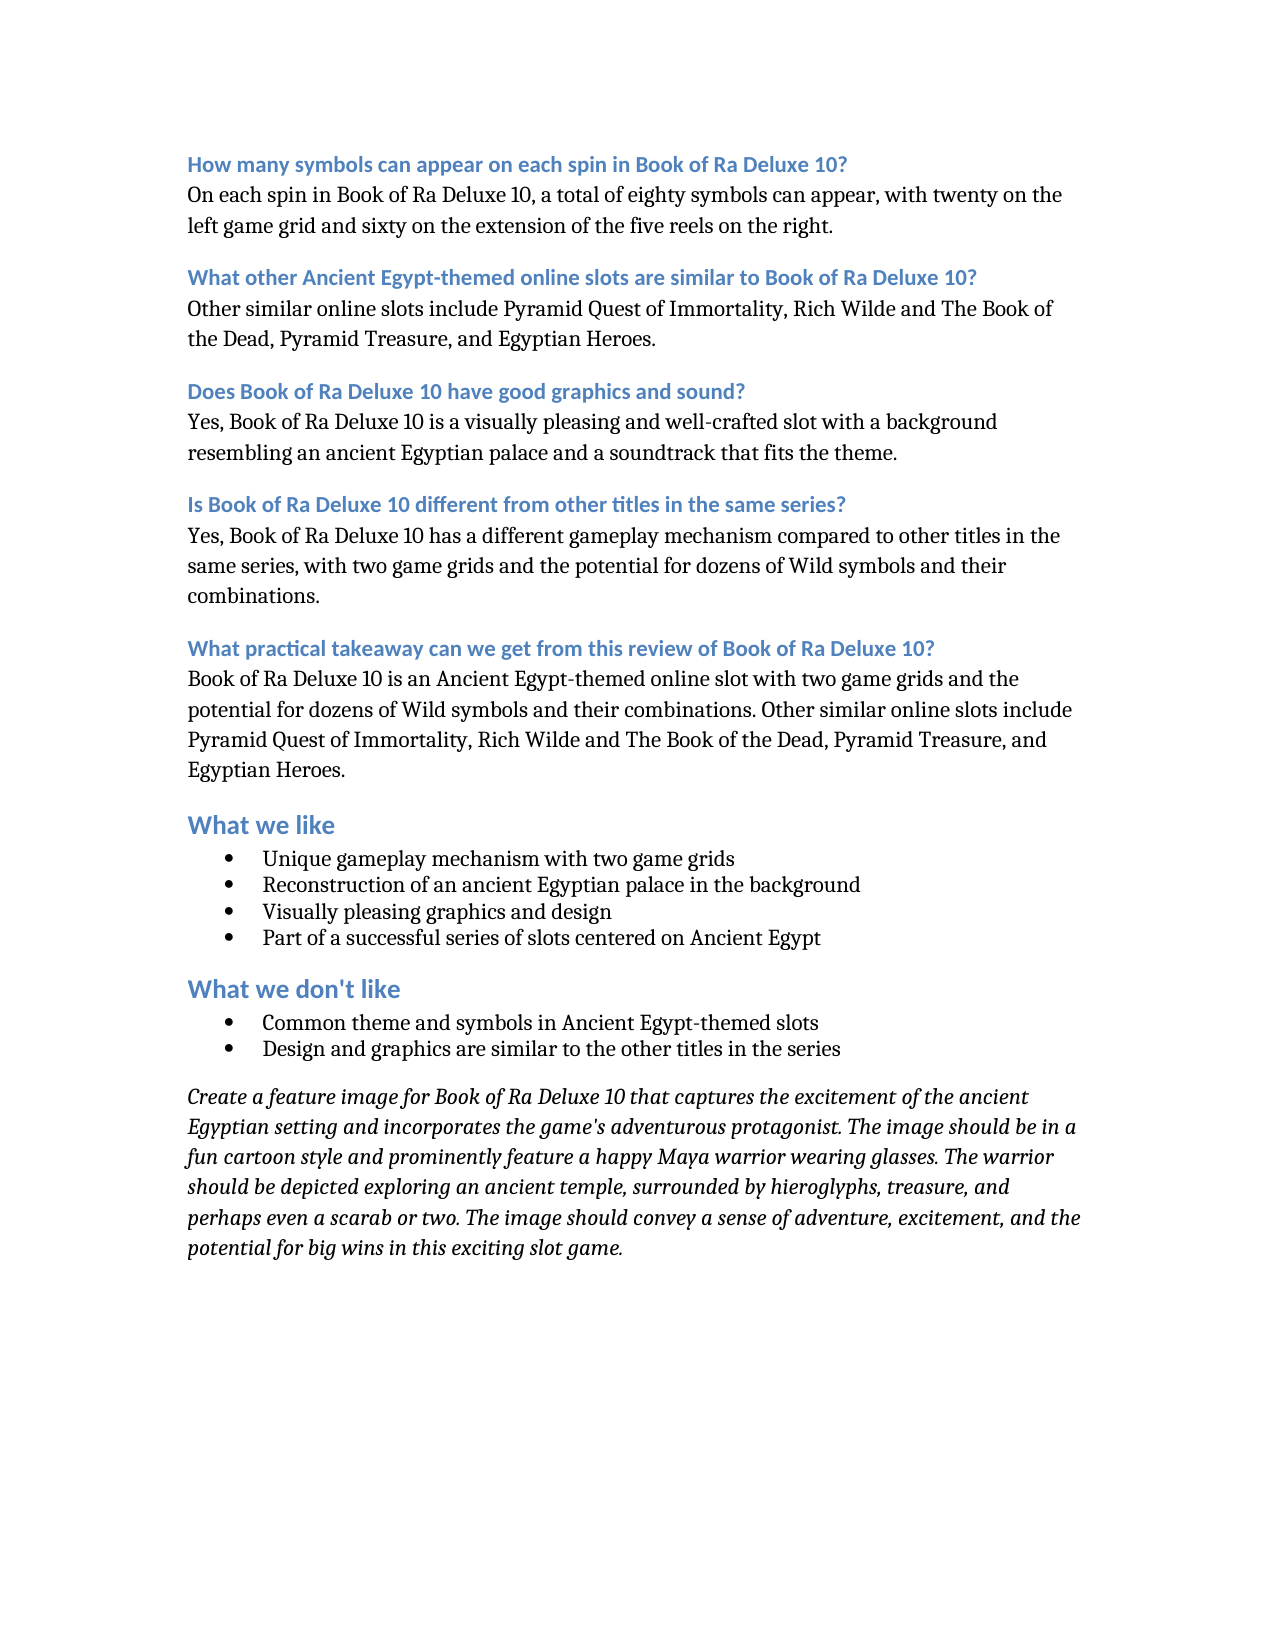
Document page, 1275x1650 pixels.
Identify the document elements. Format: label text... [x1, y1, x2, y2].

list Part of a successful series of slots centered on Ancient Egypt [225, 925, 1087, 951]
subtitle Does Book of Ra Deluxe 10 have good graphics and sound? [187, 377, 1087, 405]
text Other similar online slots include Pyramid Quest of Immortality, Rich Wilde and The Book of the Dead, Pyramid Treasure, and Egyptian Heroes. [187, 296, 1087, 352]
list Reconstruction of an ancient Egyptian palace in the background [225, 872, 1087, 898]
text Book of Ra Deluxe 10 is an Ancient Egypt-themed online slot with two game grids and the potential for dozens of Wild symbols and their combinations. Other similar online slots include Pyramid Quest of Immortality, Rich Wilde and The Book of the Dead, Pyramid Treasure, and Egyptian Heroes. [187, 666, 1087, 783]
list Unique gameplay mechanism with two game grids [225, 846, 1087, 872]
subtitle Is Book of Ra Deluxe 10 different from other titles in the same series? [187, 490, 1087, 518]
subtitle How many symbols can appear on each spin in Book of Ra Deluxe 10? [187, 150, 1087, 178]
text Yes, Book of Ra Deluxe 10 has a different gameplay mechanism compared to other titles in the same series, with two game grids and the potential for dozens of Wild symbols and their combinations. [187, 522, 1087, 609]
text Yes, Book of Ra Deluxe 10 is a visually pleasing and well-crafted slot with a background resembling an ancient Egyptian palace and a soundtrack that fits the theme. [187, 409, 1087, 466]
list Common theme and symbols in Ancient Egypt-themed slots [225, 1010, 1087, 1036]
subtitle What other Ancient Egypt-themed online slots are similar to Book of Ra Deluxe 10? [187, 263, 1087, 291]
subtitle What we don't like [187, 972, 1087, 1005]
list Visually pleasing graphics and design [225, 898, 1087, 925]
text Create a feature image for Book of Ra Deluxe 10 that captures the excitement of the ancient Egyptian setting and incorporates the game's adventurous protagonist. The image should be in a fun cartoon style and prominently feature a happy Maya warrior wearing glasses. The warrior should be depicted exploring an ancient temple, surrounded by hieroglyphs, treasure, and perhaps even a scarab or two. The image should convey a sense of adventure, excitement, and the potential for big wins in this exciting slot game. [187, 1083, 1087, 1261]
subtitle What practical takeaway can we get from this review of Book of Ra Deluxe 10? [187, 634, 1087, 662]
subtitle What we like [187, 808, 1087, 841]
list Design and graphics are similar to the other titles in the series [225, 1036, 1087, 1063]
